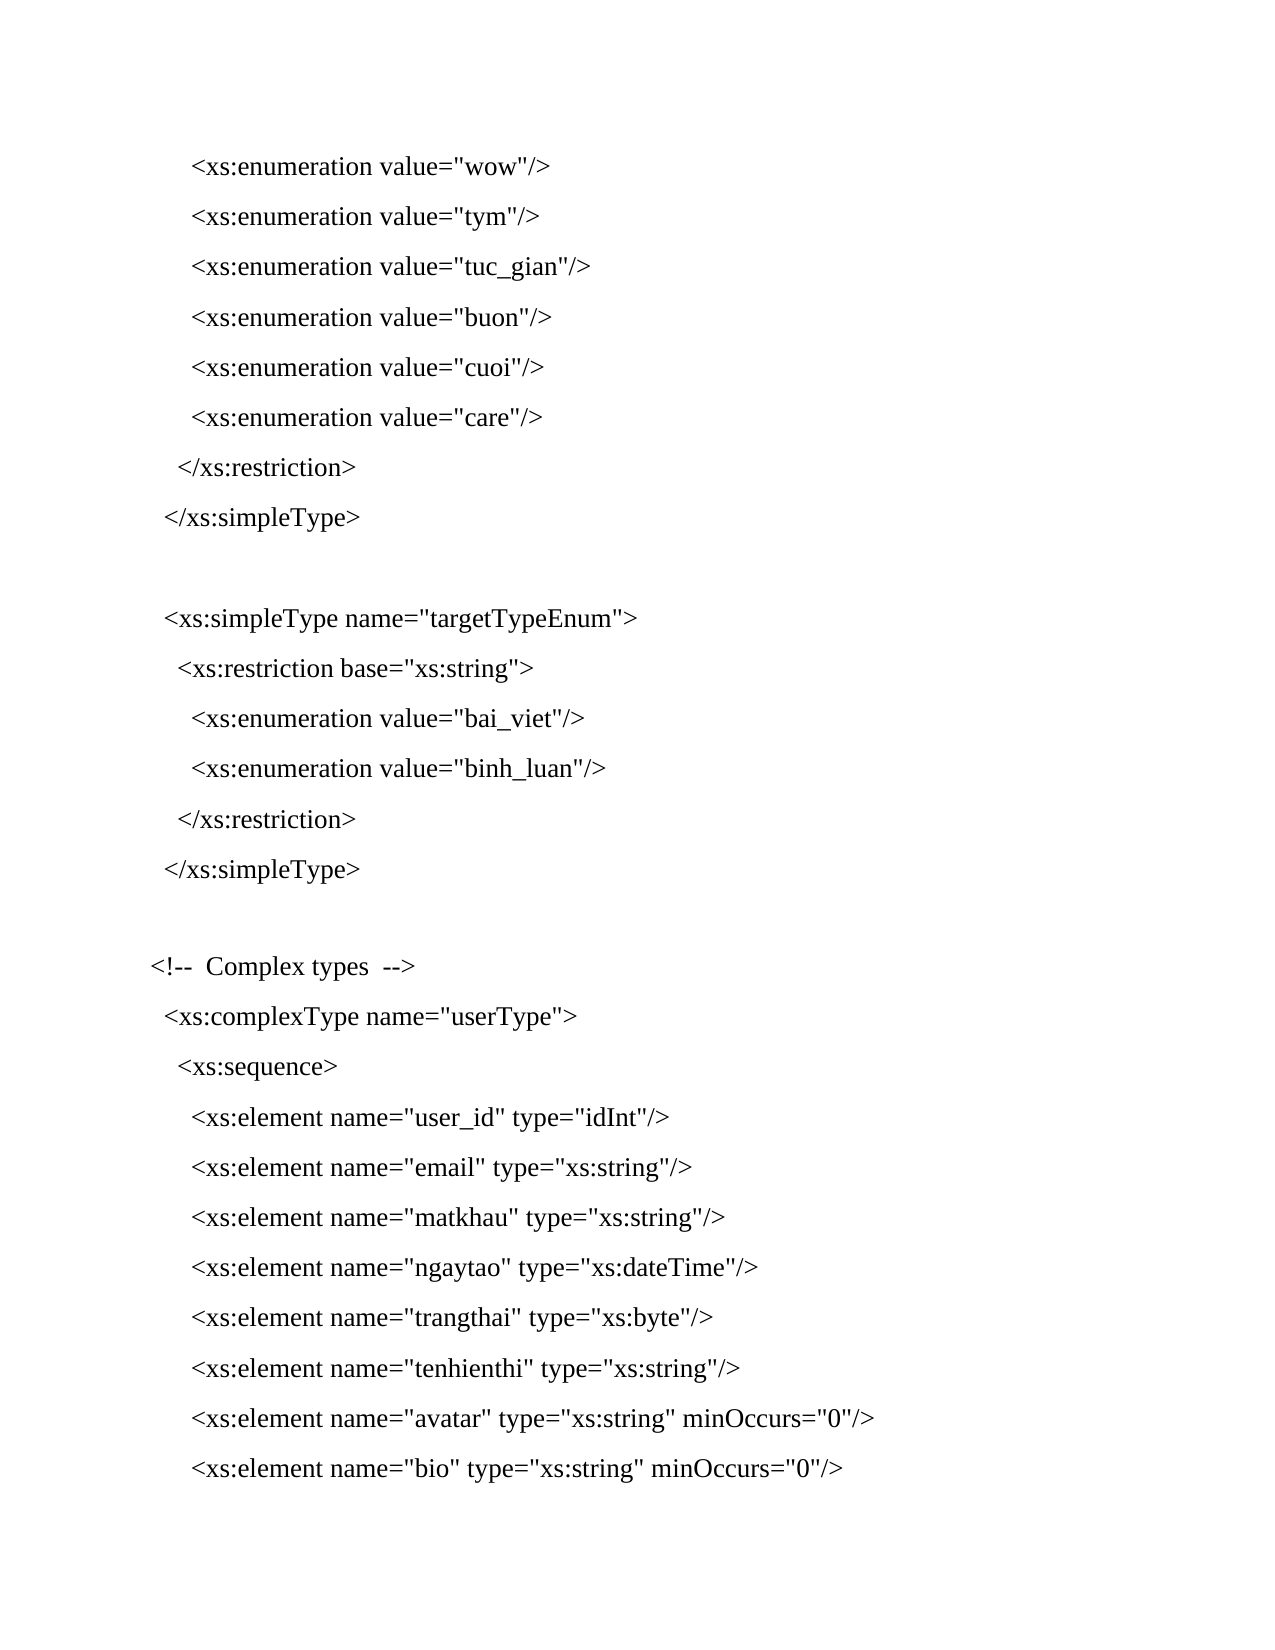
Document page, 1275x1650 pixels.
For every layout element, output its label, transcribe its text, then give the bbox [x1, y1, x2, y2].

text <xs:sequence> [150, 1050, 1125, 1082]
text <xs:element name="matkhau" type="xs:string"/> [150, 1201, 1125, 1232]
text <xs:element name="bio" type="xs:string" minOccurs="0"/> [150, 1452, 1125, 1483]
text <xs:complexType name="userType"> [150, 1000, 1125, 1031]
text <xs:element name="trangthai" type="xs:byte"/> [150, 1301, 1125, 1333]
text </xs:restriction> [150, 803, 1125, 834]
text <xs:enumeration value="buon"/> [150, 301, 1125, 332]
text <!-- Complex types --> [150, 950, 1125, 981]
text <xs:element name="avatar" type="xs:string" minOccurs="0"/> [150, 1402, 1125, 1433]
text </xs:simpleType> [150, 853, 1125, 884]
text <xs:enumeration value="care"/> [150, 401, 1125, 432]
text <xs:element name="ngaytao" type="xs:dateTime"/> [150, 1251, 1125, 1282]
text <xs:element name="user_id" type="idInt"/> [150, 1101, 1125, 1132]
text </xs:simpleType> [150, 501, 1125, 533]
text <xs:enumeration value="cuoi"/> [150, 351, 1125, 382]
text <xs:element name="email" type="xs:string"/> [150, 1151, 1125, 1182]
text <xs:enumeration value="tuc_gian"/> [150, 250, 1125, 282]
text <xs:enumeration value="tym"/> [150, 200, 1125, 231]
text <xs:restriction base="xs:string"> [150, 652, 1125, 683]
text <xs:enumeration value="bai_viet"/> [150, 702, 1125, 733]
text <xs:enumeration value="binh_luan"/> [150, 752, 1125, 784]
text <xs:element name="tenhienthi" type="xs:string"/> [150, 1352, 1125, 1383]
text <xs:simpleType name="targetTypeEnum"> [150, 602, 1125, 633]
text <xs:enumeration value="wow"/> [150, 150, 1125, 181]
text </xs:restriction> [150, 451, 1125, 482]
